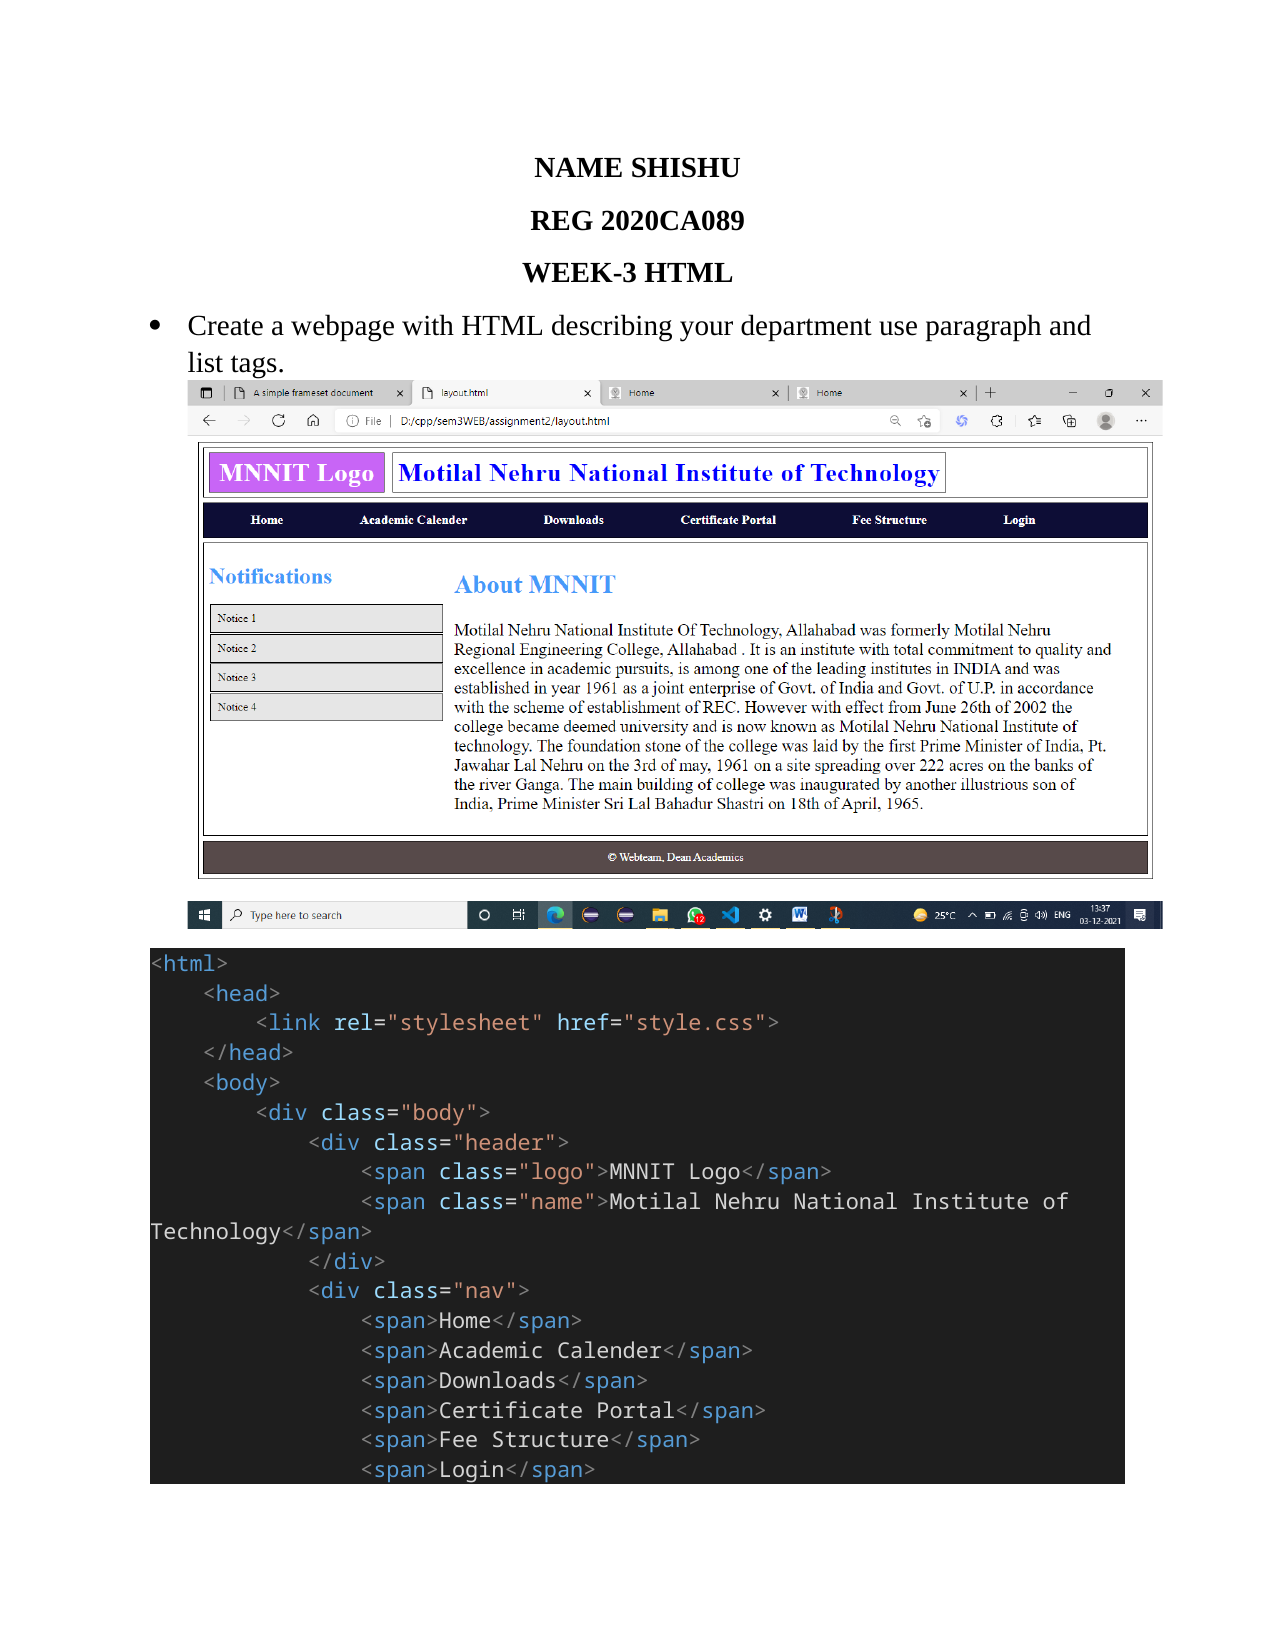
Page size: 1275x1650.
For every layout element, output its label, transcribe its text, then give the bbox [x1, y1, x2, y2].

text <span>Home</span> [150, 1305, 1125, 1335]
text <span>Login</span> [150, 1454, 1125, 1484]
text WEEK-3 HTML [150, 256, 1125, 289]
text <head> [150, 978, 1125, 1007]
text <span>Certificate Portal</span> [150, 1395, 1125, 1424]
text <span>Fee Structure</span> [150, 1424, 1125, 1454]
text <div class="body"> [150, 1097, 1125, 1127]
text <link rel="stylesheet" href="style.css"> [150, 1007, 1125, 1037]
text <div class="nav"> [150, 1276, 1125, 1305]
text <span class="logo">MNNIT Logo</span> [150, 1156, 1125, 1186]
text NAME SHISHU [150, 150, 1125, 183]
text <div class="header"> [150, 1127, 1125, 1156]
text <span>Academic Calender</span> [150, 1335, 1125, 1365]
text <span>Downloads</span> [150, 1365, 1125, 1395]
text <html> [150, 948, 1125, 978]
text <span class="name">Motilal Nehru National Institute of Technology</span> [150, 1186, 1125, 1246]
list Create a webpage with HTML describing your department use paragraph and list tags. [150, 308, 1125, 378]
text </div> [150, 1246, 1125, 1276]
picture [187, 380, 1163, 929]
text <body> [150, 1067, 1125, 1097]
text </head> [150, 1037, 1125, 1067]
text REG 2020CA089 [150, 203, 1125, 236]
